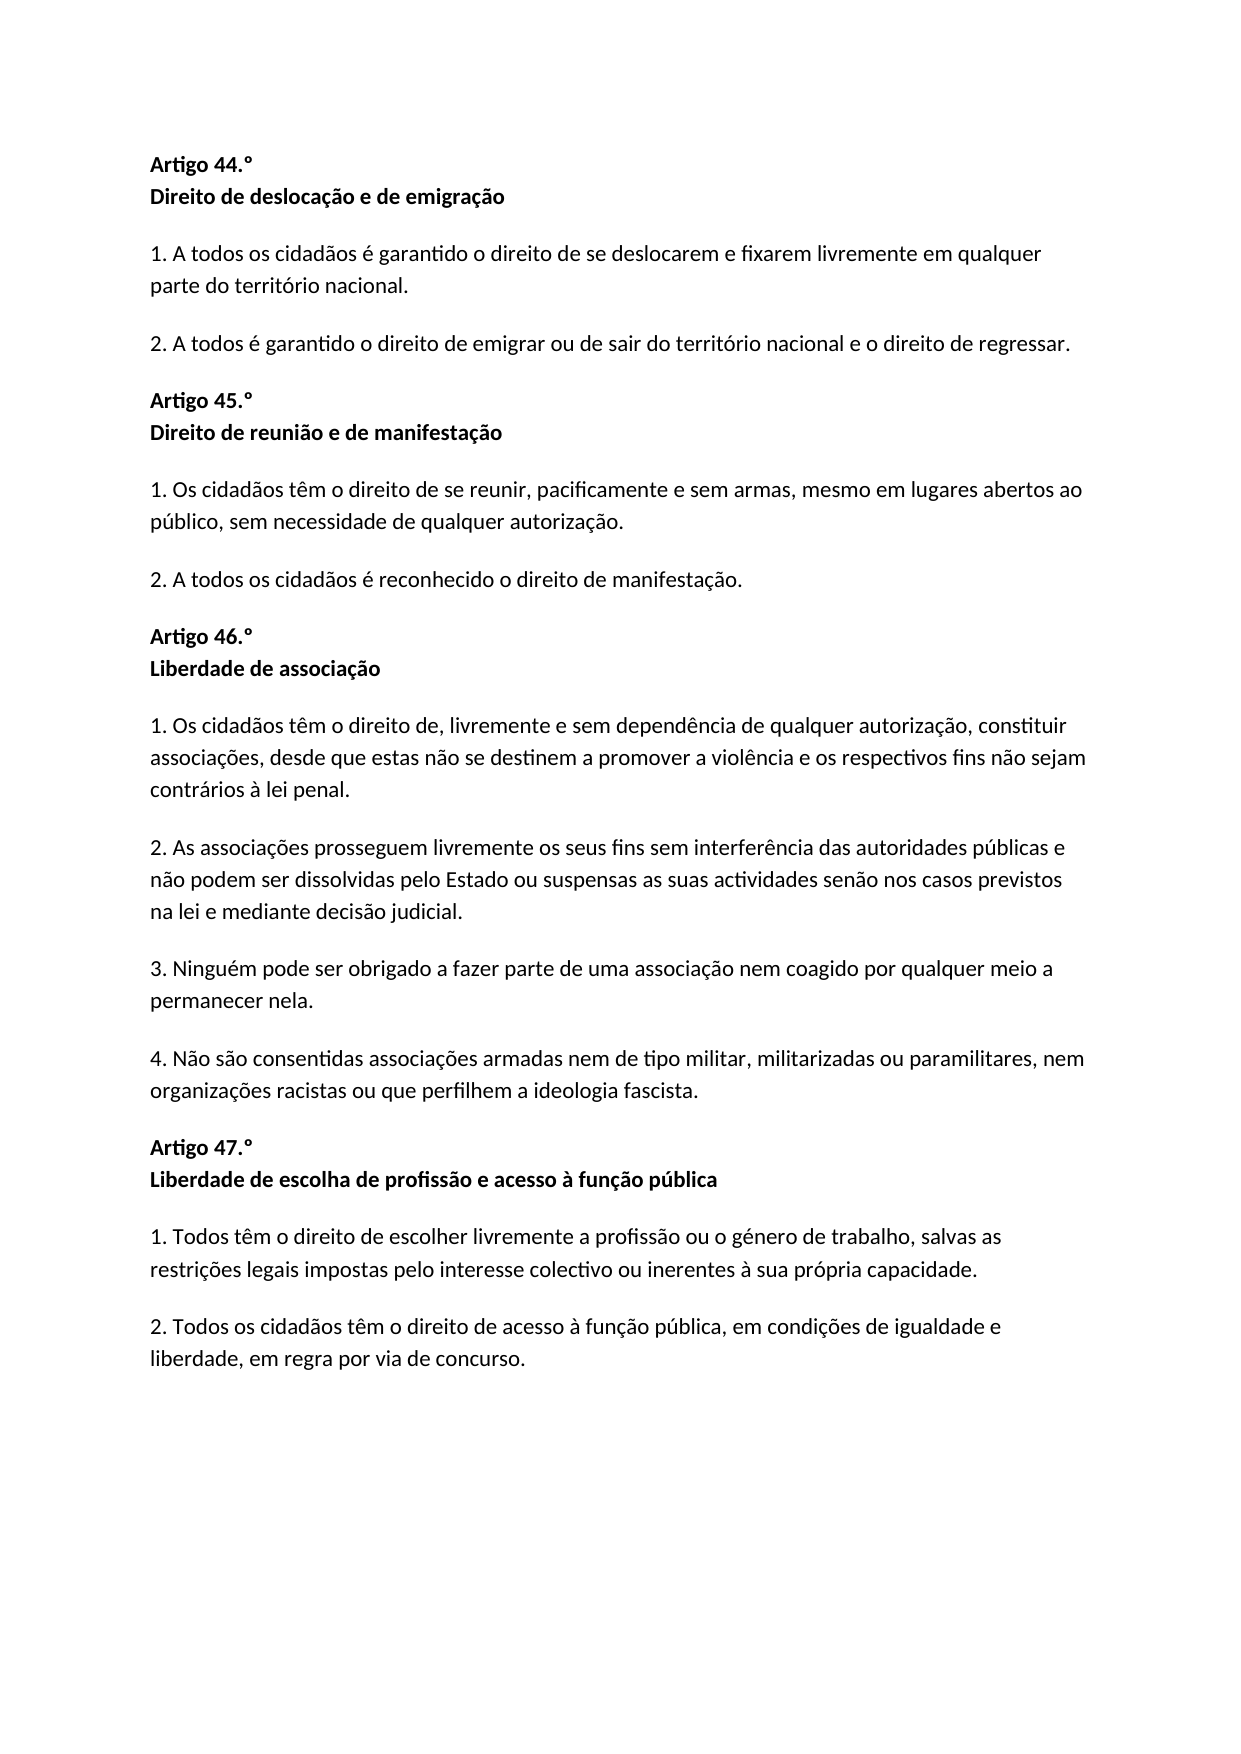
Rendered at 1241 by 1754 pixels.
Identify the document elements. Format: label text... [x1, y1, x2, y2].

text 2. As associações prosseguem livremente os seus fins sem interferência das autoridades públicas e não podem ser dissolvidas pelo Estado ou suspensas as suas actividades senão nos casos previstos na lei e mediante decisão judicial. [150, 833, 1090, 925]
title Liberdade de associação [150, 654, 1090, 682]
text 1. Todos têm o direito de escolher livremente a profissão ou o género de trabalho, salvas as restrições legais impostas pelo interesse colectivo ou inerentes à sua própria capacidade. [150, 1222, 1090, 1283]
text 1. Os cidadãos têm o direito de se reunir, pacificamente e sem armas, mesmo em lugares abertos ao público, sem necessidade de qualquer autorização. [150, 475, 1090, 536]
text 4. Não são consentidas associações armadas nem de tipo militar, militarizadas ou paramilitares, nem organizações racistas ou que perfilhem a ideologia fascista. [150, 1044, 1090, 1104]
title Direito de reunião e de manifestação [150, 418, 1090, 446]
subtitle Artigo 46.º [150, 622, 1090, 650]
text 1. A todos os cidadãos é garantido o direito de se deslocarem e fixarem livremente em qualquer parte do território nacional. [150, 239, 1090, 299]
text 2. A todos é garantido o direito de emigrar ou de sair do território nacional e o direito de regressar. [150, 329, 1090, 357]
text 1. Os cidadãos têm o direito de, livremente e sem dependência de qualquer autorização, constituir associações, desde que estas não se destinem a promover a violência e os respectivos fins não sejam contrários à lei penal. [150, 711, 1090, 804]
subtitle Artigo 47.º [150, 1133, 1090, 1161]
title Liberdade de escolha de profissão e acesso à função pública [150, 1165, 1090, 1193]
subtitle Artigo 44.º [150, 150, 1090, 178]
title Direito de deslocação e de emigração [150, 182, 1090, 210]
text 2. Todos os cidadãos têm o direito de acesso à função pública, em condições de igualdade e liberdade, em regra por via de concurso. [150, 1312, 1090, 1372]
subtitle Artigo 45.º [150, 386, 1090, 414]
text 2. A todos os cidadãos é reconhecido o direito de manifestação. [150, 565, 1090, 593]
text 3. Ninguém pode ser obrigado a fazer parte de uma associação nem coagido por qualquer meio a permanecer nela. [150, 954, 1090, 1014]
